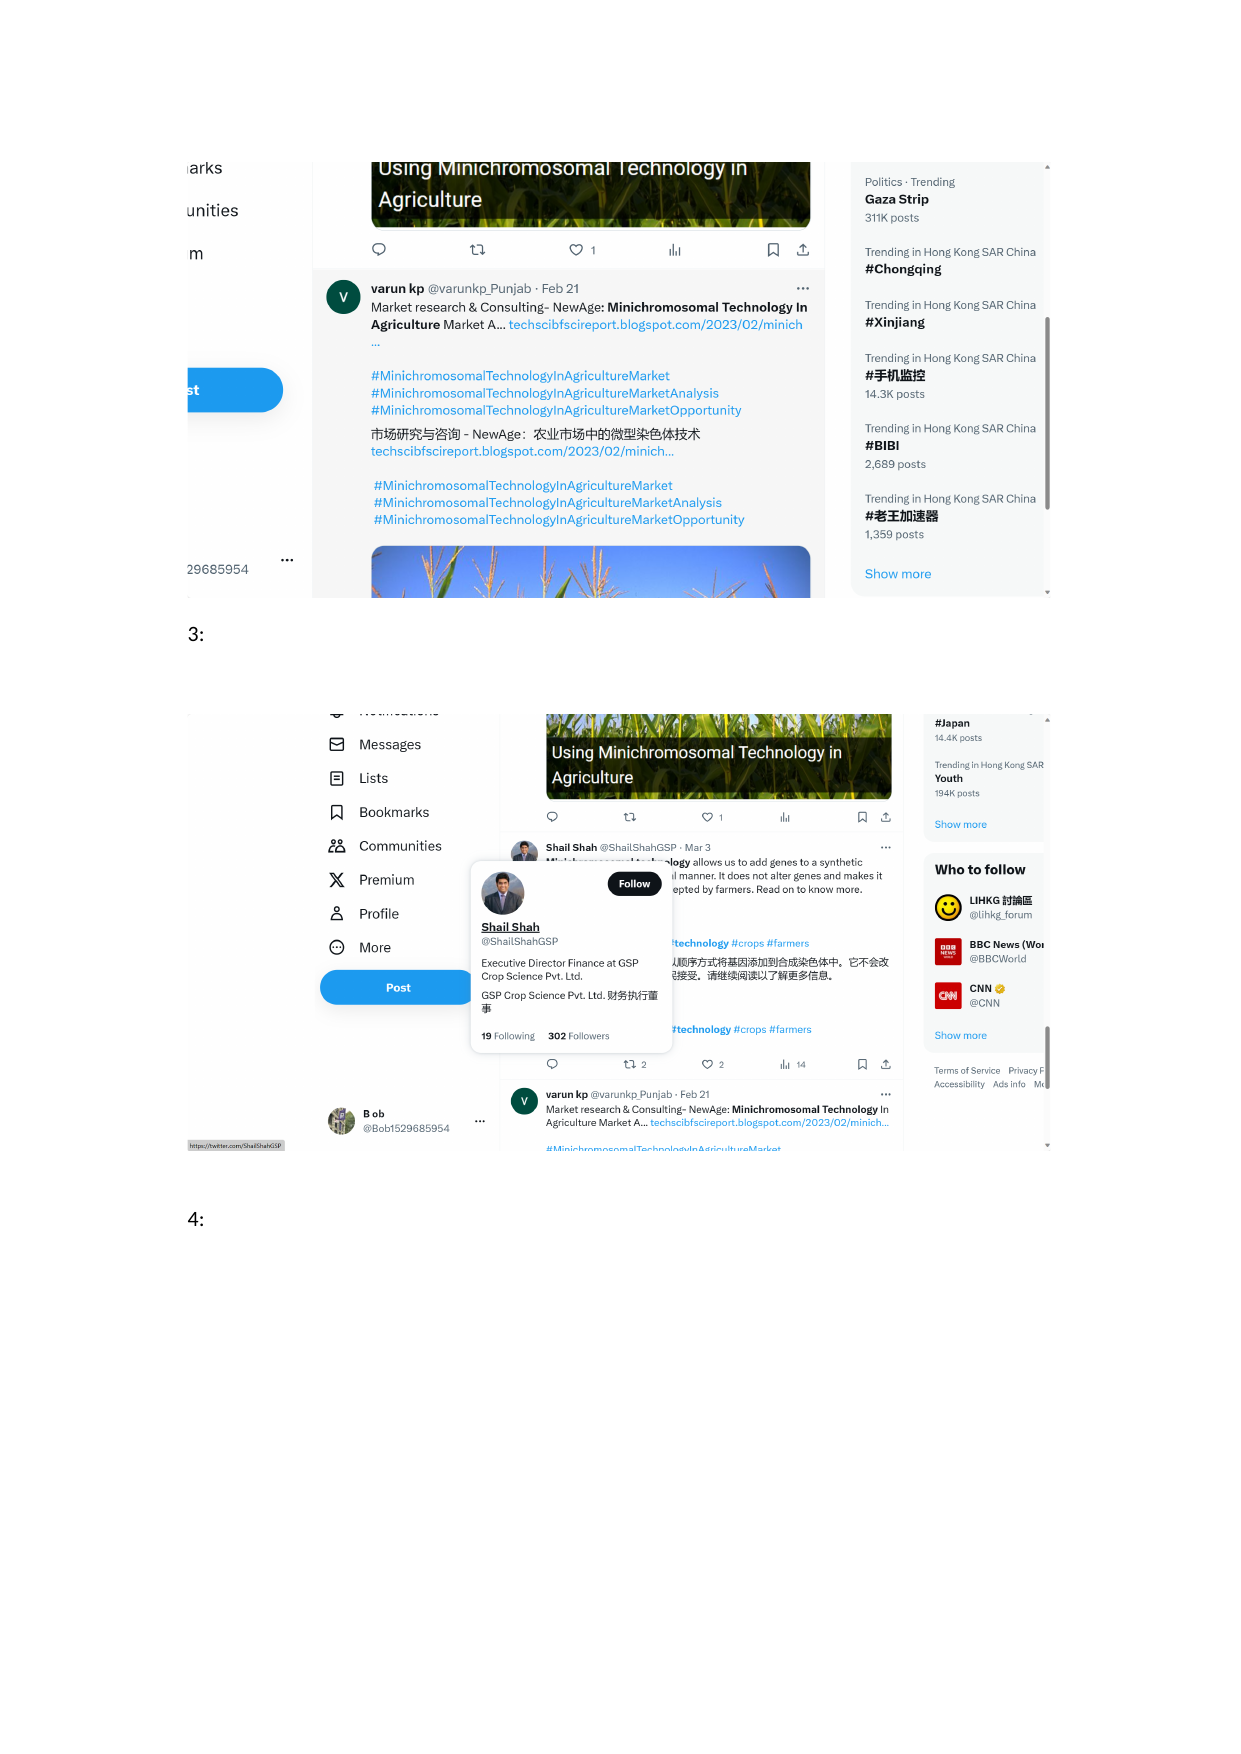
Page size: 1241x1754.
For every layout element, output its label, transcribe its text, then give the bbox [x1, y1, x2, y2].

text 3: [187, 617, 1053, 649]
picture [187, 714, 1051, 1151]
picture [187, 162, 1051, 598]
text 4: [187, 1202, 1053, 1234]
